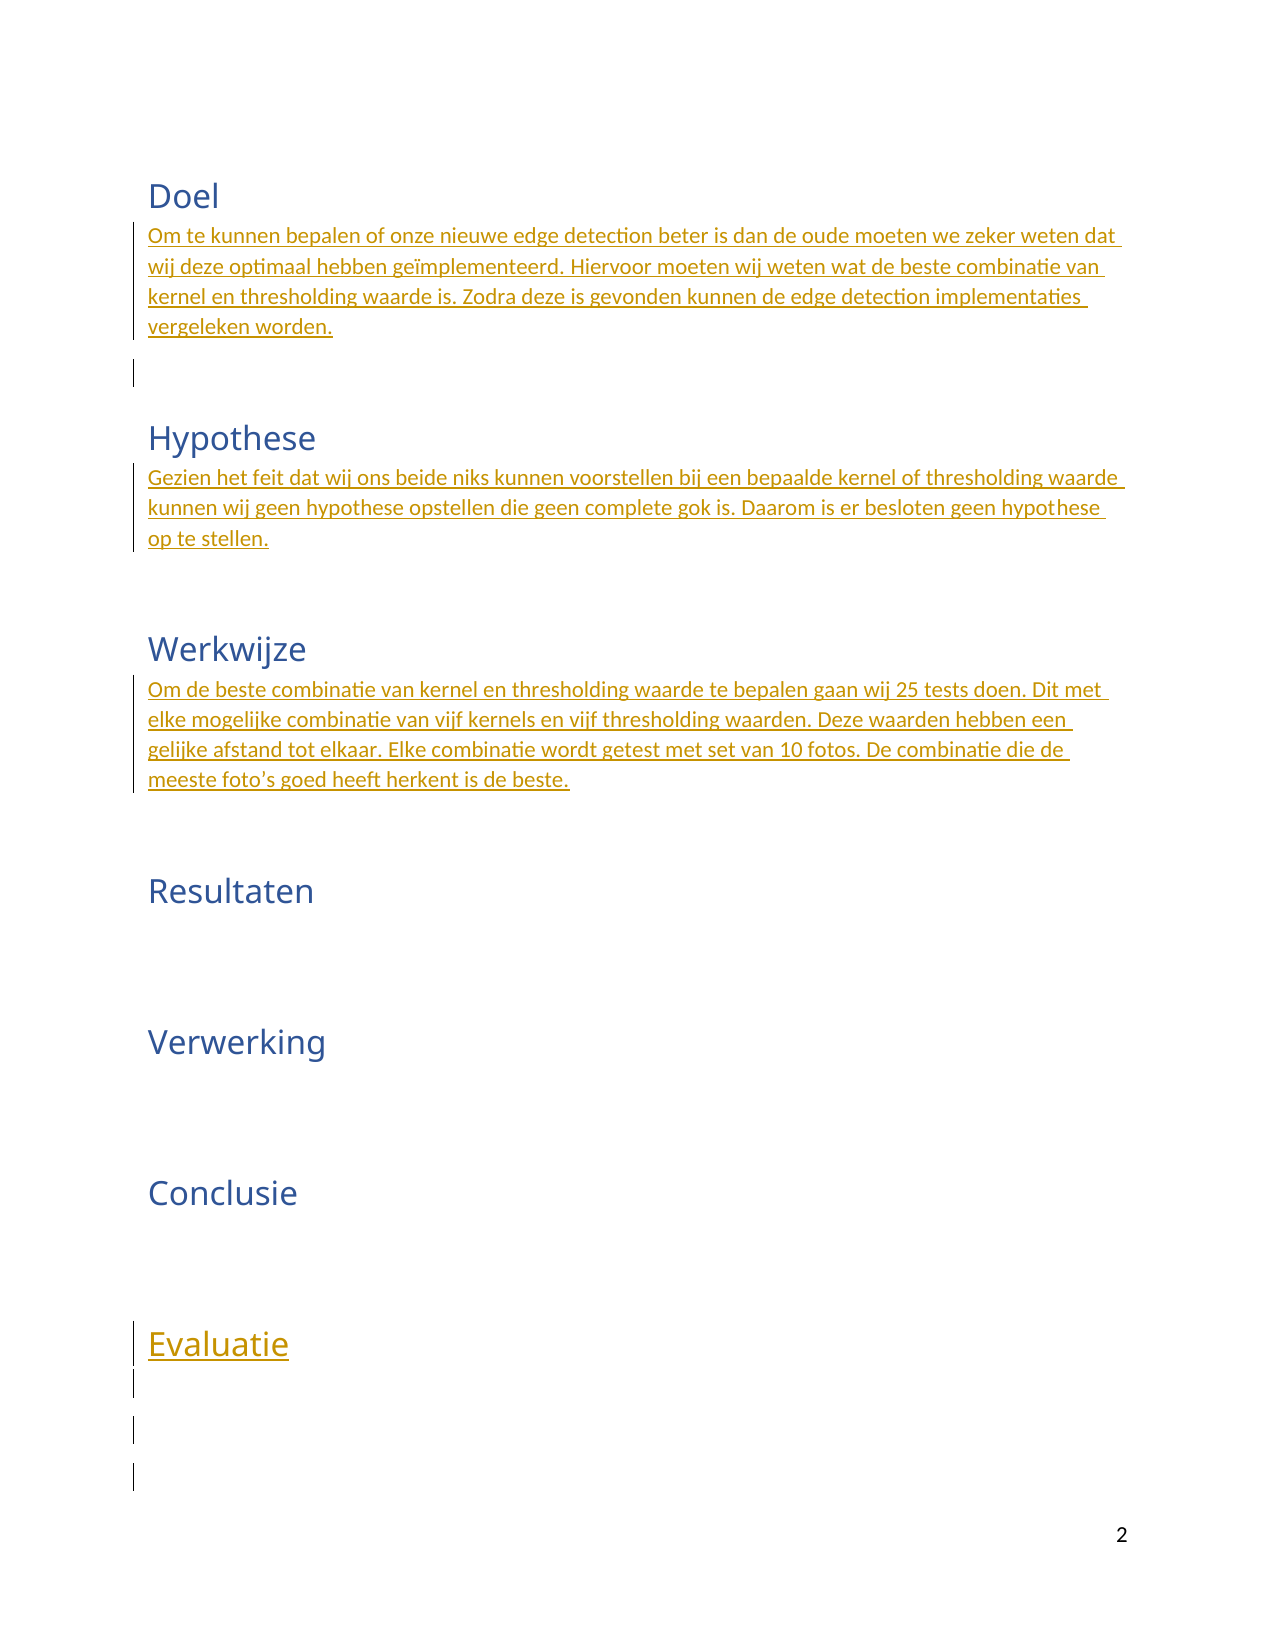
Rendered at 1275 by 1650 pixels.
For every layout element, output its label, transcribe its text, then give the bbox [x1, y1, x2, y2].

subtitle Werkwijze [148, 626, 1127, 671]
subtitle Verwerking [148, 1018, 1127, 1064]
subtitle Hypothese [148, 414, 1127, 460]
subtitle Doel [148, 173, 1127, 218]
subtitle Resultaten [148, 867, 1127, 913]
subtitle Conclusie [148, 1169, 1127, 1215]
